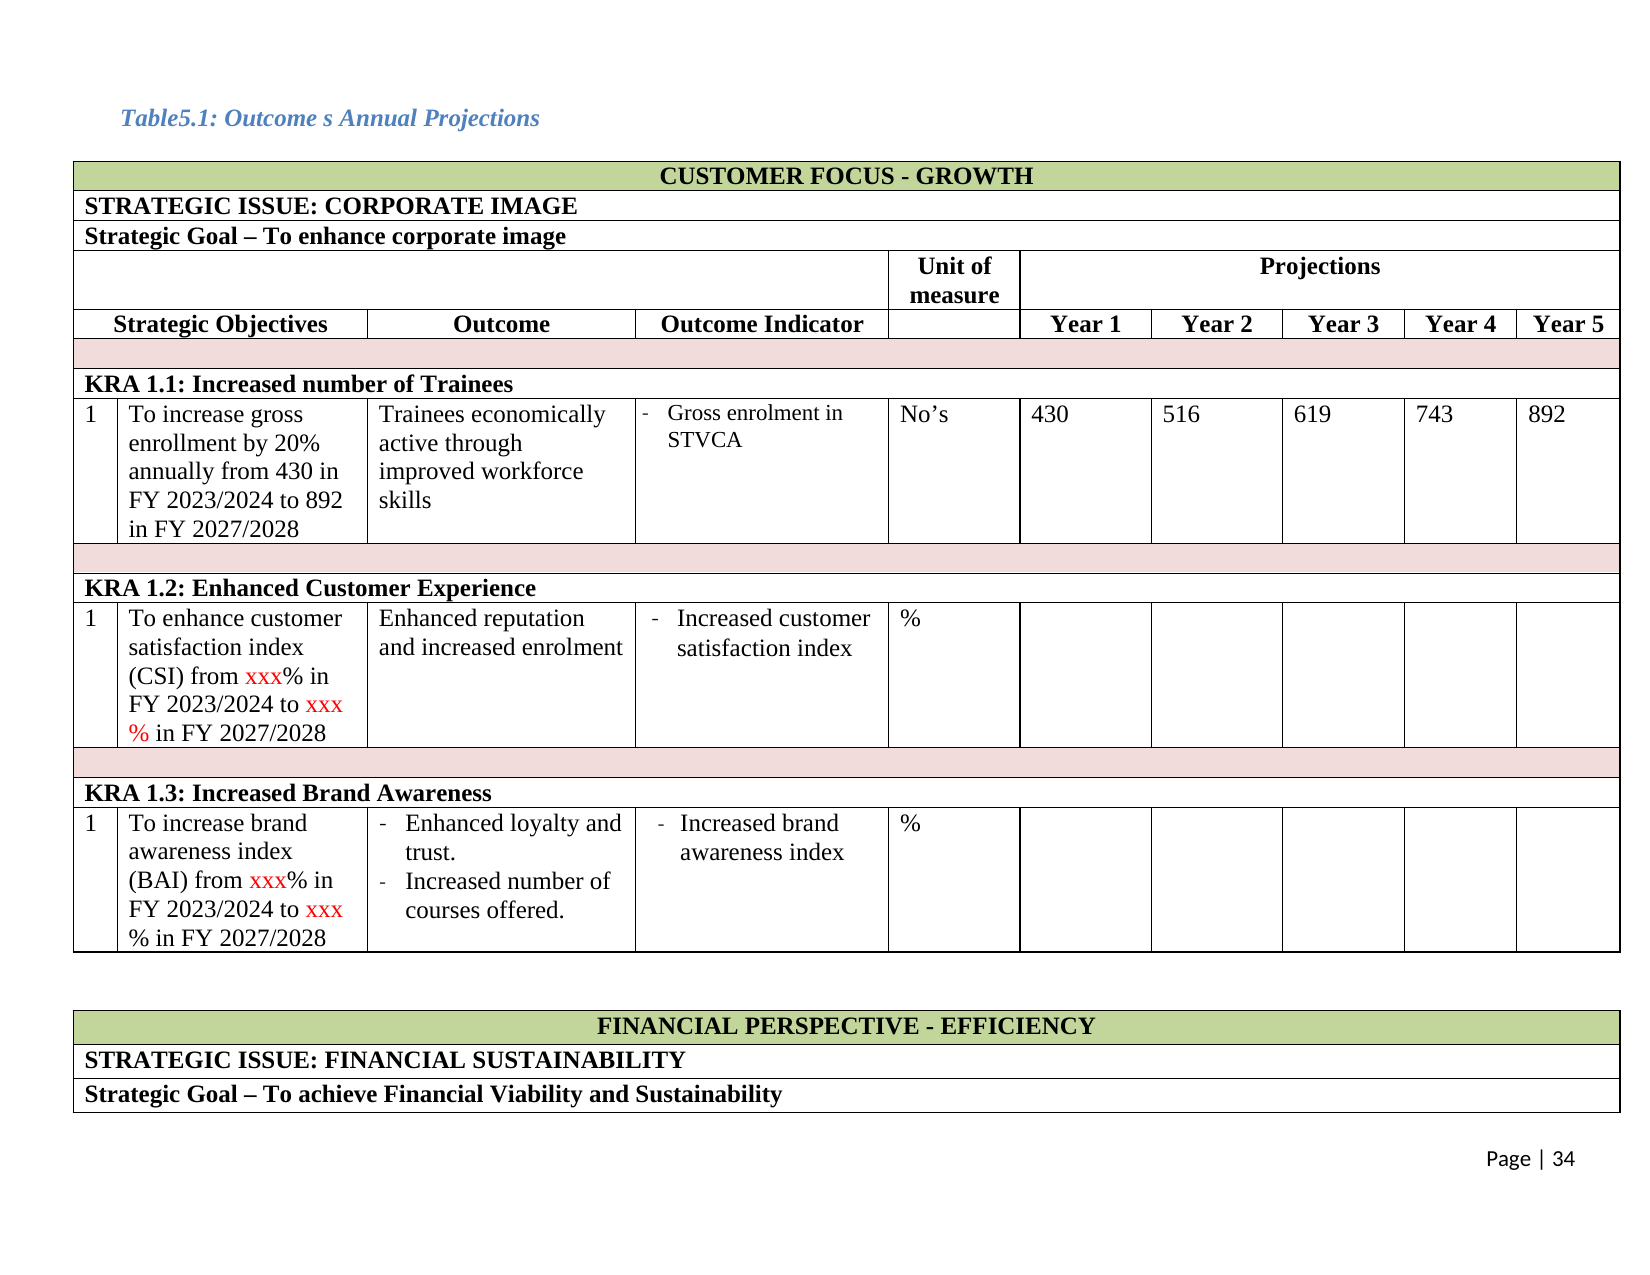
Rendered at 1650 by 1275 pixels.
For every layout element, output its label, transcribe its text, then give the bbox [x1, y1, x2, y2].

table_cell Unit of measure [889, 251, 1019, 308]
table_cell KRA 1.3: Increased Brand Awareness [74, 778, 1619, 807]
table_cell 1 [74, 808, 117, 951]
table_cell Increased brand awareness index [636, 808, 888, 951]
table_cell Year 5 [1517, 310, 1619, 338]
table_cell Trainees economically active through improved workforce skills [368, 399, 635, 543]
table_cell [1283, 808, 1404, 951]
table_cell [1021, 808, 1151, 951]
table_cell Year 4 [1405, 310, 1516, 338]
table_cell [74, 544, 1619, 572]
table_cell Increased customer satisfaction index [636, 603, 888, 747]
table_cell Strategic Goal – To enhance corporate image [74, 221, 1619, 250]
table_cell [74, 748, 1619, 777]
table_cell Enhanced reputation and increased enrolment [368, 603, 635, 747]
table_cell [1405, 808, 1516, 951]
table_cell 516 [1152, 399, 1282, 543]
table_cell [1021, 603, 1151, 747]
subtitle Table5.1: Outcome s Annual Projections [120, 103, 1575, 132]
table_cell 619 [1283, 399, 1404, 543]
table_cell Year 2 [1152, 310, 1282, 338]
table_cell 430 [1021, 399, 1151, 543]
table_cell 892 [1517, 399, 1619, 543]
table_cell 1 [74, 603, 117, 747]
table_cell [74, 339, 1619, 368]
table_cell [1152, 603, 1282, 747]
table_cell Strategic Goal – To achieve Financial Viability and Sustainability [74, 1079, 1619, 1112]
table_header FINANCIAL PERSPECTIVE - EFFICIENCY [74, 1011, 1619, 1044]
table_cell No’s [889, 399, 1019, 543]
table_cell [1517, 603, 1619, 747]
table_cell % [889, 808, 1019, 951]
table_cell [1152, 808, 1282, 951]
table_cell Year 3 [1283, 310, 1404, 338]
table_cell Projections [1021, 251, 1619, 308]
table_cell % [889, 603, 1019, 747]
table_cell 743 [1405, 399, 1516, 543]
table_cell [889, 310, 1019, 338]
table_cell STRATEGIC ISSUE: FINANCIAL SUSTAINABILITY [74, 1045, 1619, 1078]
table_cell Year 1 [1021, 310, 1151, 338]
table_cell Outcome Indicator [636, 310, 888, 338]
table_cell KRA 1.1: Increased number of Trainees [74, 369, 1619, 398]
table_cell [1405, 603, 1516, 747]
table_cell KRA 1.2: Enhanced Customer Experience [74, 574, 1619, 602]
table_cell To increase gross enrollment by 20% annually from 430 in FY 2023/2024 to 892 in FY 2027/2028 [118, 399, 367, 543]
table_cell [1517, 808, 1619, 951]
table_cell Gross enrolment in STVCA [636, 399, 888, 543]
table_cell 1 [74, 399, 117, 543]
table_cell [1283, 603, 1404, 747]
table_cell [74, 251, 888, 308]
table_cell To increase brand awareness index (BAI) from xxx% in FY 2023/2024 to xxx% in FY 2027/2028 [118, 808, 367, 951]
table_cell STRATEGIC ISSUE: CORPORATE IMAGE [74, 191, 1619, 220]
table_cell Enhanced loyalty and trust. Increased number of courses offered. [368, 808, 635, 951]
table_cell Strategic Objectives [74, 310, 367, 338]
table_cell Outcome [368, 310, 635, 338]
table_cell To enhance customer satisfaction index (CSI) from xxx% in FY 2023/2024 to xxx% in FY 2027/2028 [118, 603, 367, 747]
table_header CUSTOMER FOCUS - GROWTH [74, 162, 1619, 190]
